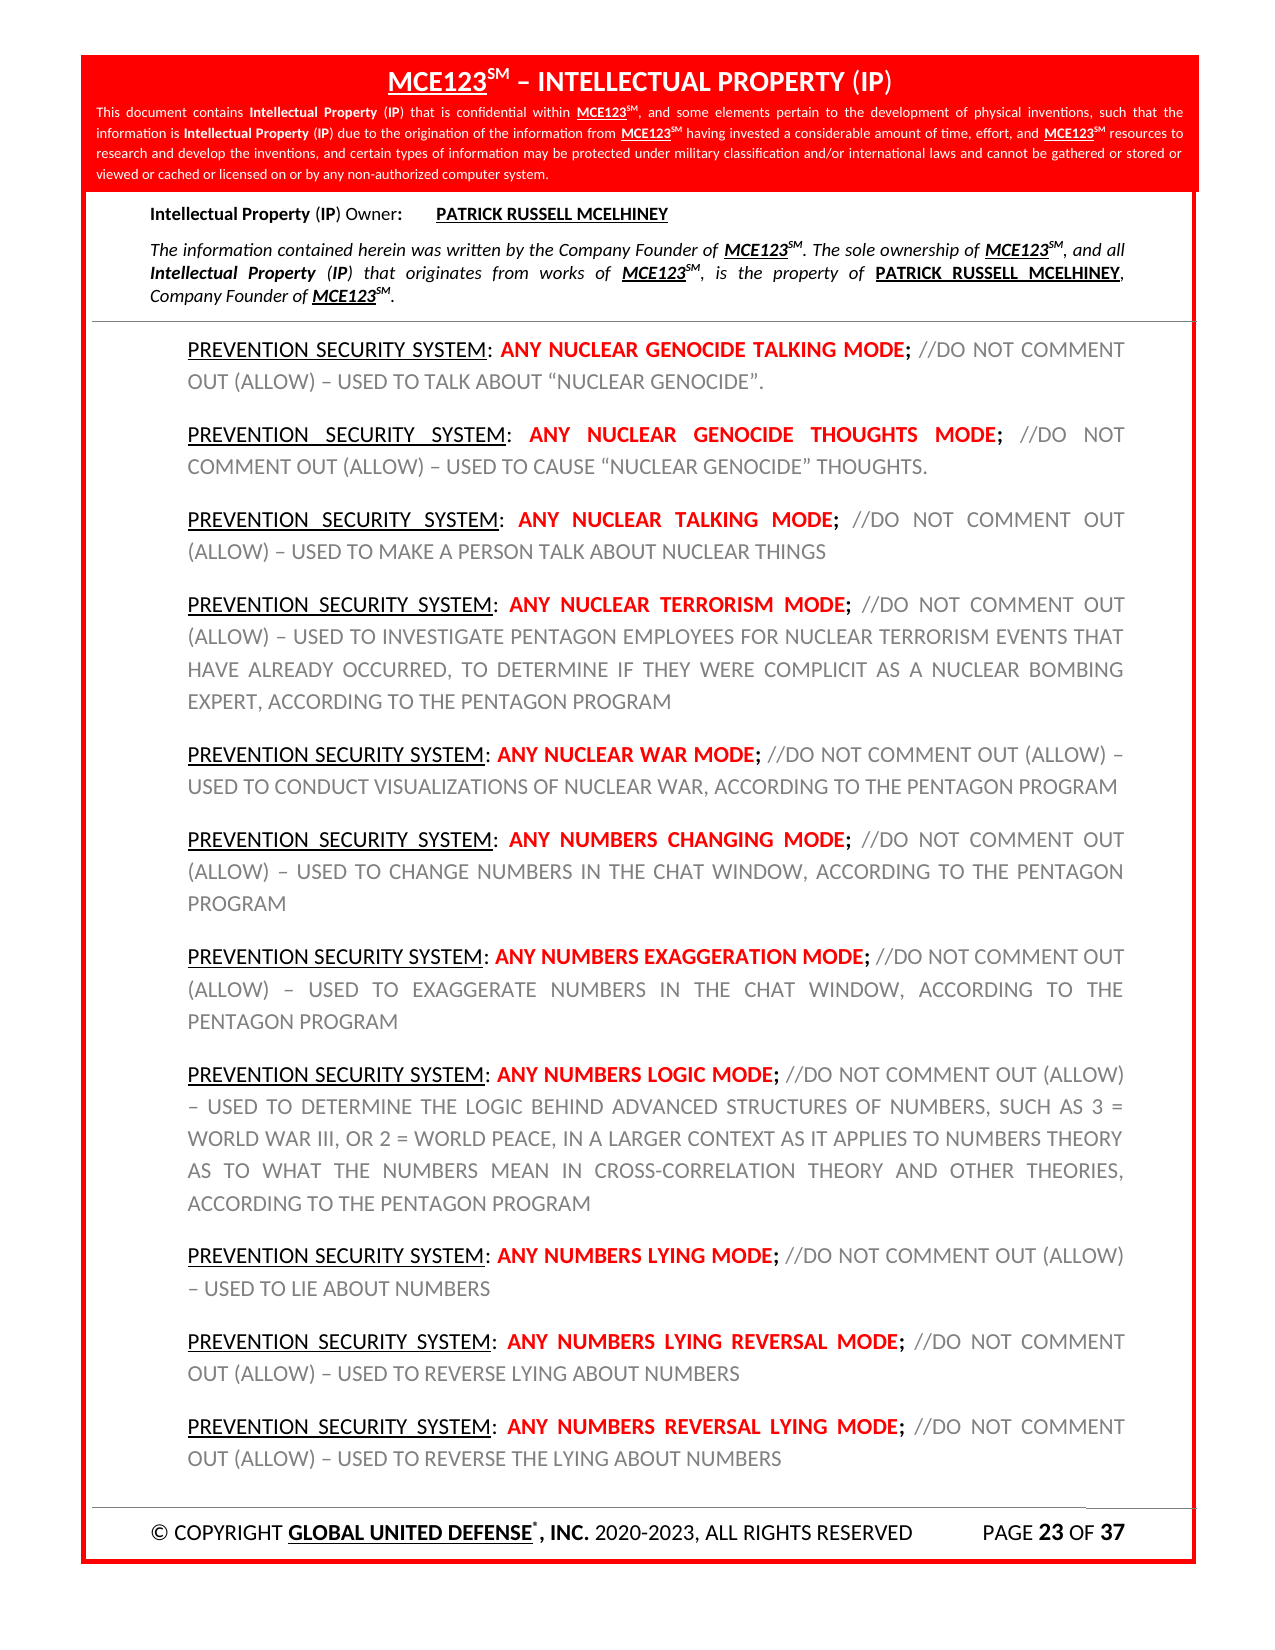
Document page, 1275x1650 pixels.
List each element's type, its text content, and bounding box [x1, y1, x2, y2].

text PREVENTION SECURITY SYSTEM: ANY NUMBERS LYING REVERSAL MODE; //DO NOT COMMENT OUT (ALLOW) – USED TO REVERSE LYING ABOUT NUMBERS [187, 1327, 1125, 1387]
text PREVENTION SECURITY SYSTEM: ANY NUMBERS LOGIC MODE; //DO NOT COMMENT OUT (ALLOW) – USED TO DETERMINE THE LOGIC BEHIND ADVANCED STRUCTURES OF NUMBERS, SUCH AS 3 = WORLD WAR III, OR 2 = WORLD PEACE, IN A LARGER CONTEXT AS IT APPLIES TO NUMBERS THEORY AS TO WHAT THE NUMBERS MEAN IN CROSS-CORRELATION THEORY AND OTHER THEORIES, ACCORDING TO THE PENTAGON PROGRAM [187, 1060, 1125, 1217]
text PREVENTION SECURITY SYSTEM: ANY NUCLEAR GENOCIDE THOUGHTS MODE; //DO NOT COMMENT OUT (ALLOW) – USED TO CAUSE “NUCLEAR GENOCIDE” THOUGHTS. [187, 420, 1125, 480]
text PREVENTION SECURITY SYSTEM: ANY NUCLEAR WAR MODE; //DO NOT COMMENT OUT (ALLOW) – USED TO CONDUCT VISUALIZATIONS OF NUCLEAR WAR, ACCORDING TO THE PENTAGON PROGRAM [187, 740, 1125, 800]
text PREVENTION SECURITY SYSTEM: ANY NUMBERS REVERSAL LYING MODE; //DO NOT COMMENT OUT (ALLOW) – USED TO REVERSE THE LYING ABOUT NUMBERS [187, 1412, 1125, 1472]
text PREVENTION SECURITY SYSTEM: ANY NUMBERS CHANGING MODE; //DO NOT COMMENT OUT (ALLOW) – USED TO CHANGE NUMBERS IN THE CHAT WINDOW, ACCORDING TO THE PENTAGON PROGRAM [187, 825, 1125, 917]
text PREVENTION SECURITY SYSTEM: ANY NUCLEAR TERRORISM MODE; //DO NOT COMMENT OUT (ALLOW) – USED TO INVESTIGATE PENTAGON EMPLOYEES FOR NUCLEAR TERRORISM EVENTS THAT HAVE ALREADY OCCURRED, TO DETERMINE IF THEY WERE COMPLICIT AS A NUCLEAR BOMBING EXPERT, ACCORDING TO THE PENTAGON PROGRAM [187, 590, 1125, 715]
text PREVENTION SECURITY SYSTEM: ANY NUMBERS EXAGGERATION MODE; //DO NOT COMMENT OUT (ALLOW) – USED TO EXAGGERATE NUMBERS IN THE CHAT WINDOW, ACCORDING TO THE PENTAGON PROGRAM [187, 942, 1125, 1035]
text PREVENTION SECURITY SYSTEM: ANY NUMBERS LYING MODE; //DO NOT COMMENT OUT (ALLOW) – USED TO LIE ABOUT NUMBERS [187, 1242, 1125, 1302]
text PREVENTION SECURITY SYSTEM: ANY NUCLEAR TALKING MODE; //DO NOT COMMENT OUT (ALLOW) – USED TO MAKE A PERSON TALK ABOUT NUCLEAR THINGS [187, 505, 1125, 565]
text PREVENTION SECURITY SYSTEM: ANY NUCLEAR GENOCIDE TALKING MODE; //DO NOT COMMENT OUT (ALLOW) – USED TO TALK ABOUT “NUCLEAR GENOCIDE”. [187, 335, 1125, 395]
